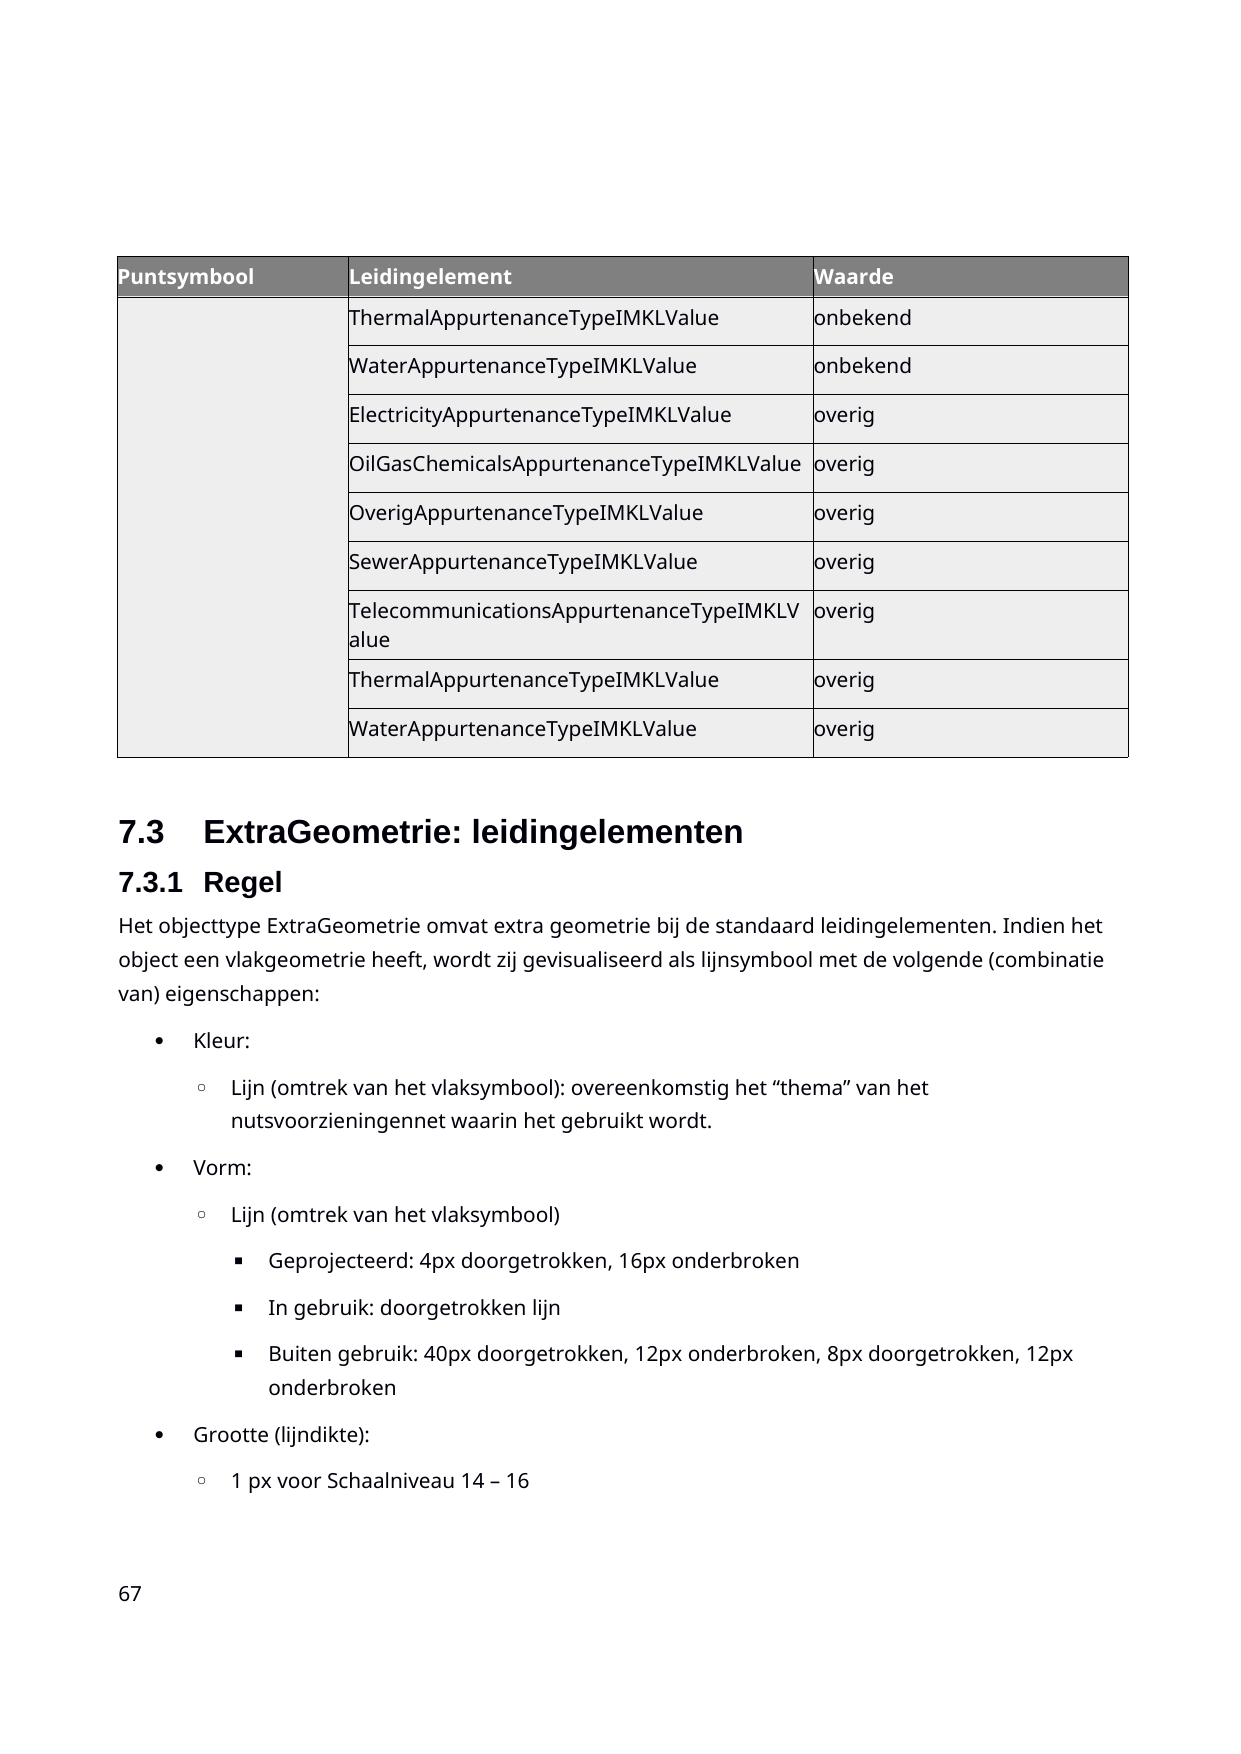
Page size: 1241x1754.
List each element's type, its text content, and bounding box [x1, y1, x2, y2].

table_cell WaterAppurtenanceTypeIMKLValue [349, 709, 813, 757]
table_cell OilGasChemicalsAppurtenanceTypeIMKLValue [349, 444, 813, 492]
table_cell ThermalAppurtenanceTypeIMKLValue [349, 298, 813, 345]
table_cell onbekend [814, 298, 1128, 345]
subtitle Regel [118, 865, 1122, 899]
list Vorm: [156, 1153, 1122, 1182]
table_cell TelecommunicationsAppurtenanceTypeIMKLValue [349, 591, 813, 659]
table_header Waarde [814, 257, 1128, 296]
list Buiten gebruik: 40px doorgetrokken, 12px onderbroken, 8px doorgetrokken, 12px onderbroken [231, 1339, 1122, 1402]
table_header Leidingelement [349, 257, 813, 296]
table_cell onbekend [814, 346, 1128, 394]
table_cell overig [814, 444, 1128, 492]
table_header Puntsymbool [118, 257, 348, 296]
table_cell overig [814, 542, 1128, 590]
table_cell overig [814, 709, 1128, 757]
table_cell overig [814, 591, 1128, 659]
text Het objecttype ExtraGeometrie omvat extra geometrie bij de standaard leidingelementen. Indien het object een vlakgeometrie heeft, wordt zij gevisualiseerd als lijnsymbool met de volgende (combinatie van) eigenschappen: [118, 911, 1122, 1008]
list Geprojecteerd: 4px doorgetrokken, 16px onderbroken [231, 1246, 1122, 1275]
list Grootte (lijndikte): [156, 1420, 1122, 1448]
subtitle ExtraGeometrie: leidingelementen [118, 812, 1122, 851]
list In gebruik: doorgetrokken lijn [231, 1293, 1122, 1321]
table_cell ElectricityAppurtenanceTypeIMKLValue [349, 395, 813, 443]
table_cell WaterAppurtenanceTypeIMKLValue [349, 346, 813, 394]
list 1 px voor Schaalniveau 14 – 16 [193, 1467, 1122, 1495]
list Lijn (omtrek van het vlaksymbool): overeenkomstig het “thema” van het nutsvoorzieningennet waarin het gebruikt wordt. [193, 1073, 1122, 1135]
table_cell SewerAppurtenanceTypeIMKLValue [349, 542, 813, 590]
table_cell OverigAppurtenanceTypeIMKLValue [349, 493, 813, 541]
list Kleur: [156, 1026, 1122, 1054]
table_cell overig [814, 493, 1128, 541]
table_cell ThermalAppurtenanceTypeIMKLValue [349, 660, 813, 708]
table_cell overig [814, 395, 1128, 443]
list Lijn (omtrek van het vlaksymbool) [193, 1200, 1122, 1228]
table_cell overig [814, 660, 1128, 708]
